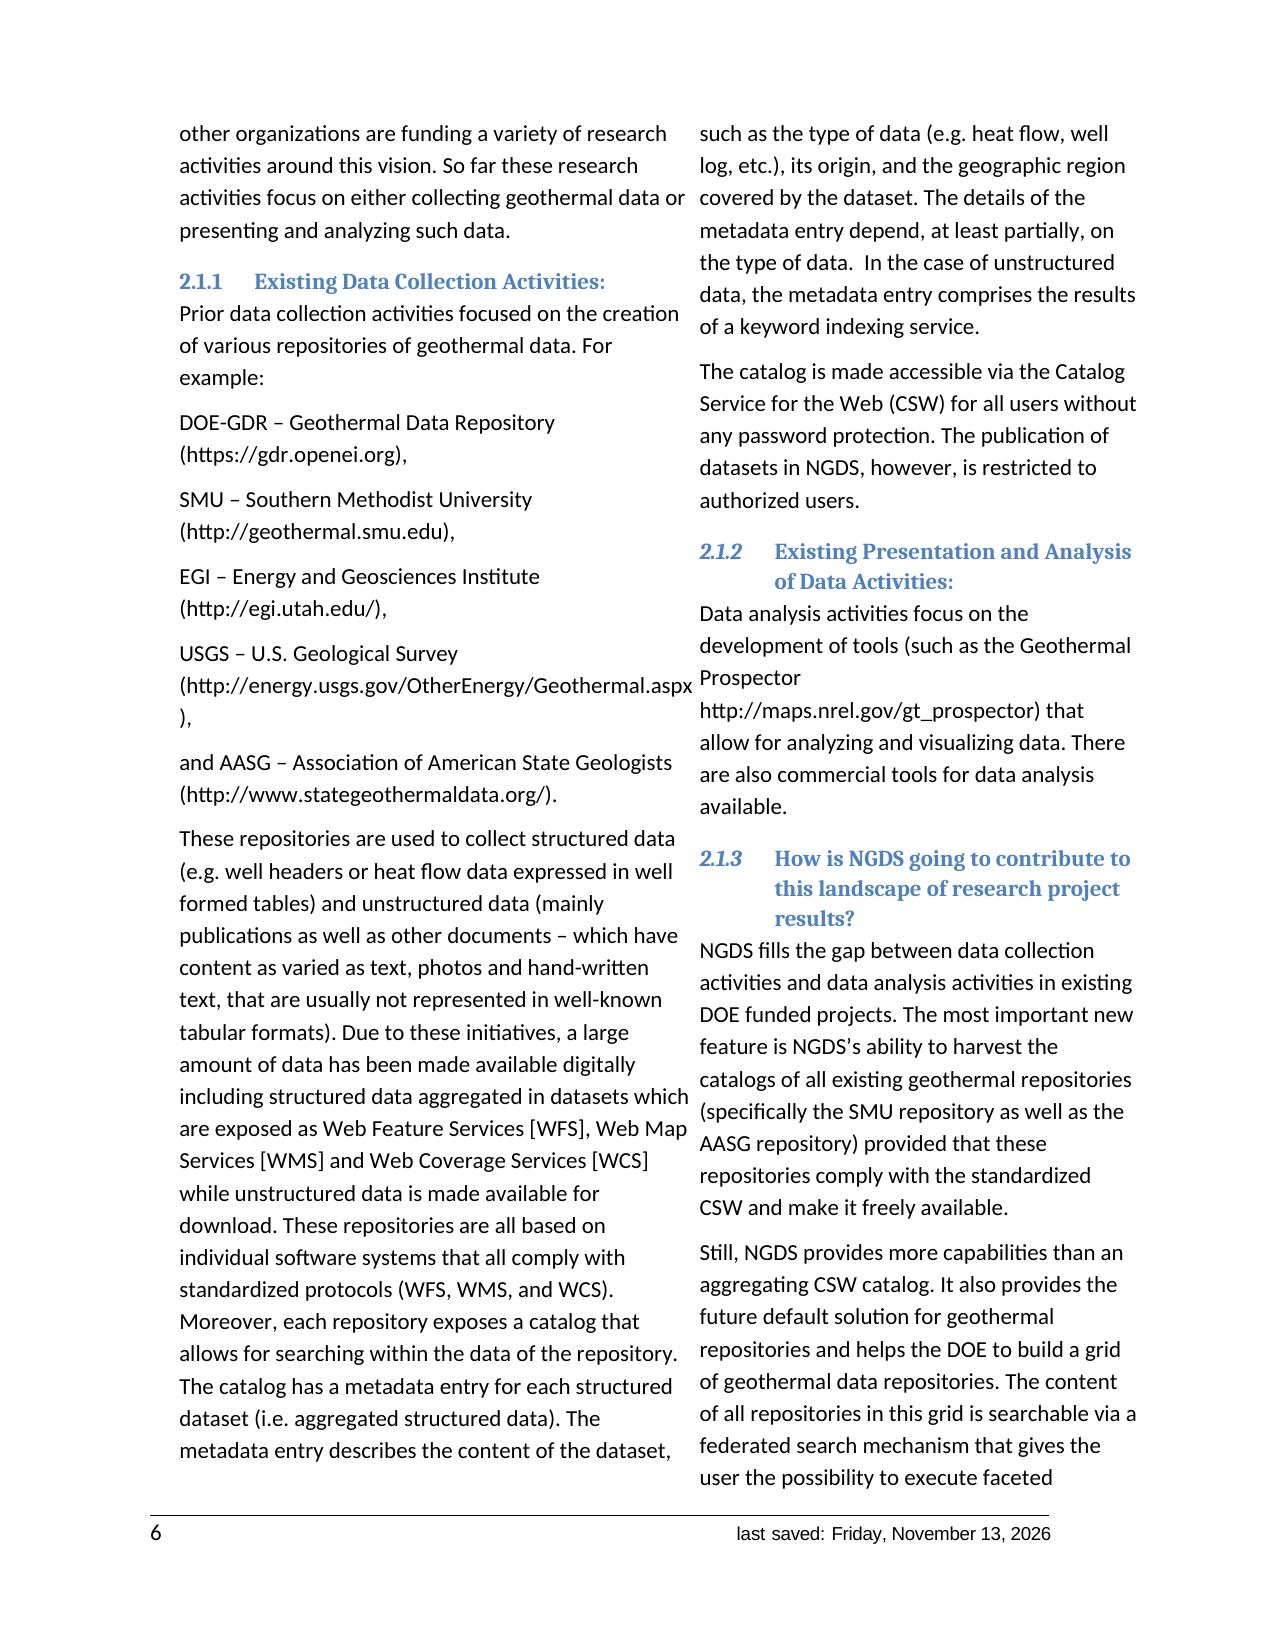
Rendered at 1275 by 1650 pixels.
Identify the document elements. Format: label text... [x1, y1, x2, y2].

text USGS – U.S. Geological Survey (http://energy.usgs.gov/OtherEnergy/Geothermal.aspx), [179, 639, 695, 731]
text Data analysis activities focus on the development of tools (such as the Geothermal Prospector http://maps.nrel.gov/gt_prospector) that allow for analyzing and visualizing data. There are also commercial tools for data analysis available. [699, 599, 1139, 820]
text EGI – Energy and Geosciences Institute (http://egi.utah.edu/), [179, 562, 695, 622]
text The catalog is made accessible via the Catalog Service for the Web (CSW) for all users without any password protection. The publication of datasets in NGDS, however, is restricted to authorized users. [699, 357, 1139, 514]
subtitle Existing Presentation and Analysis of Data Activities: [699, 539, 1139, 595]
text NGDS fills the gap between data collection activities and data analysis activities in existing DOE funded projects. The most important new feature is NGDS’s ability to harvest the catalogs of all existing geothermal repositories (specifically the SMU repository as well as the AASG repository) provided that these repositories comply with the standardized CSW and make it freely available. [699, 936, 1139, 1221]
text These repositories are used to collect structured data (e.g. well headers or heat flow data expressed in well formed tables) and unstructured data (mainly publications as well as other documents – which have content as varied as text, photos and hand-written text, that are usually not represented in well-known tabular formats). Due to these initiatives, a large amount of data has been made available digitally including structured data aggregated in datasets which are exposed as Web Feature Services [WFS], Web Map Services [WMS] and Web Coverage Services [WCS] while unstructured data is made available for download. These repositories are all based on individual software systems that all comply with standardized protocols (WFS, WMS, and WCS). Moreover, each repository exposes a catalog that allows for searching within the data of the repository. The catalog has a metadata entry for each structured dataset (i.e. aggregated structured data). The metadata entry describes the content of the dataset, such as the type of data (e.g. heat flow, well log, etc.), its origin, and the geographic region covered by the dataset. The details of the metadata entry depend, at least partially, on the type of data. In the case of unstructured data, the metadata entry comprises the results of a keyword indexing service. [699, 119, 1139, 340]
subtitle Existing Data Collection Activities: [179, 269, 695, 295]
text DOE-GDR – Geothermal Data Repository (https://gdr.openei.org), [179, 408, 695, 468]
subtitle How is NGDS going to contribute to this landscape of research project results? [699, 845, 1139, 932]
text Prior data collection activities focused on the creation of various repositories of geothermal data. For example: [179, 299, 695, 391]
text SMU – Southern Methodist University (http://geothermal.smu.edu), [179, 485, 695, 545]
text and AASG – Association of American State Geologists (http://www.stategeothermaldata.org/). [179, 748, 695, 808]
text These repositories are used to collect structured data (e.g. well headers or heat flow data expressed in well formed tables) and unstructured data (mainly publications as well as other documents – which have content as varied as text, photos and hand-written text, that are usually not represented in well-known tabular formats). Due to these initiatives, a large amount of data has been made available digitally including structured data aggregated in datasets which are exposed as Web Feature Services [WFS], Web Map Services [WMS] and Web Coverage Services [WCS] while unstructured data is made available for download. These repositories are all based on individual software systems that all comply with standardized protocols (WFS, WMS, and WCS). Moreover, each repository exposes a catalog that allows for searching within the data of the repository. The catalog has a metadata entry for each structured dataset (i.e. aggregated structured data). The metadata entry describes the content of the dataset, such as the type of data (e.g. heat flow, well log, etc.), its origin, and the geographic region covered by the dataset. The details of the metadata entry depend, at least partially, on the type of data. In the case of unstructured data, the metadata entry comprises the results of a keyword indexing service. [179, 824, 695, 1464]
